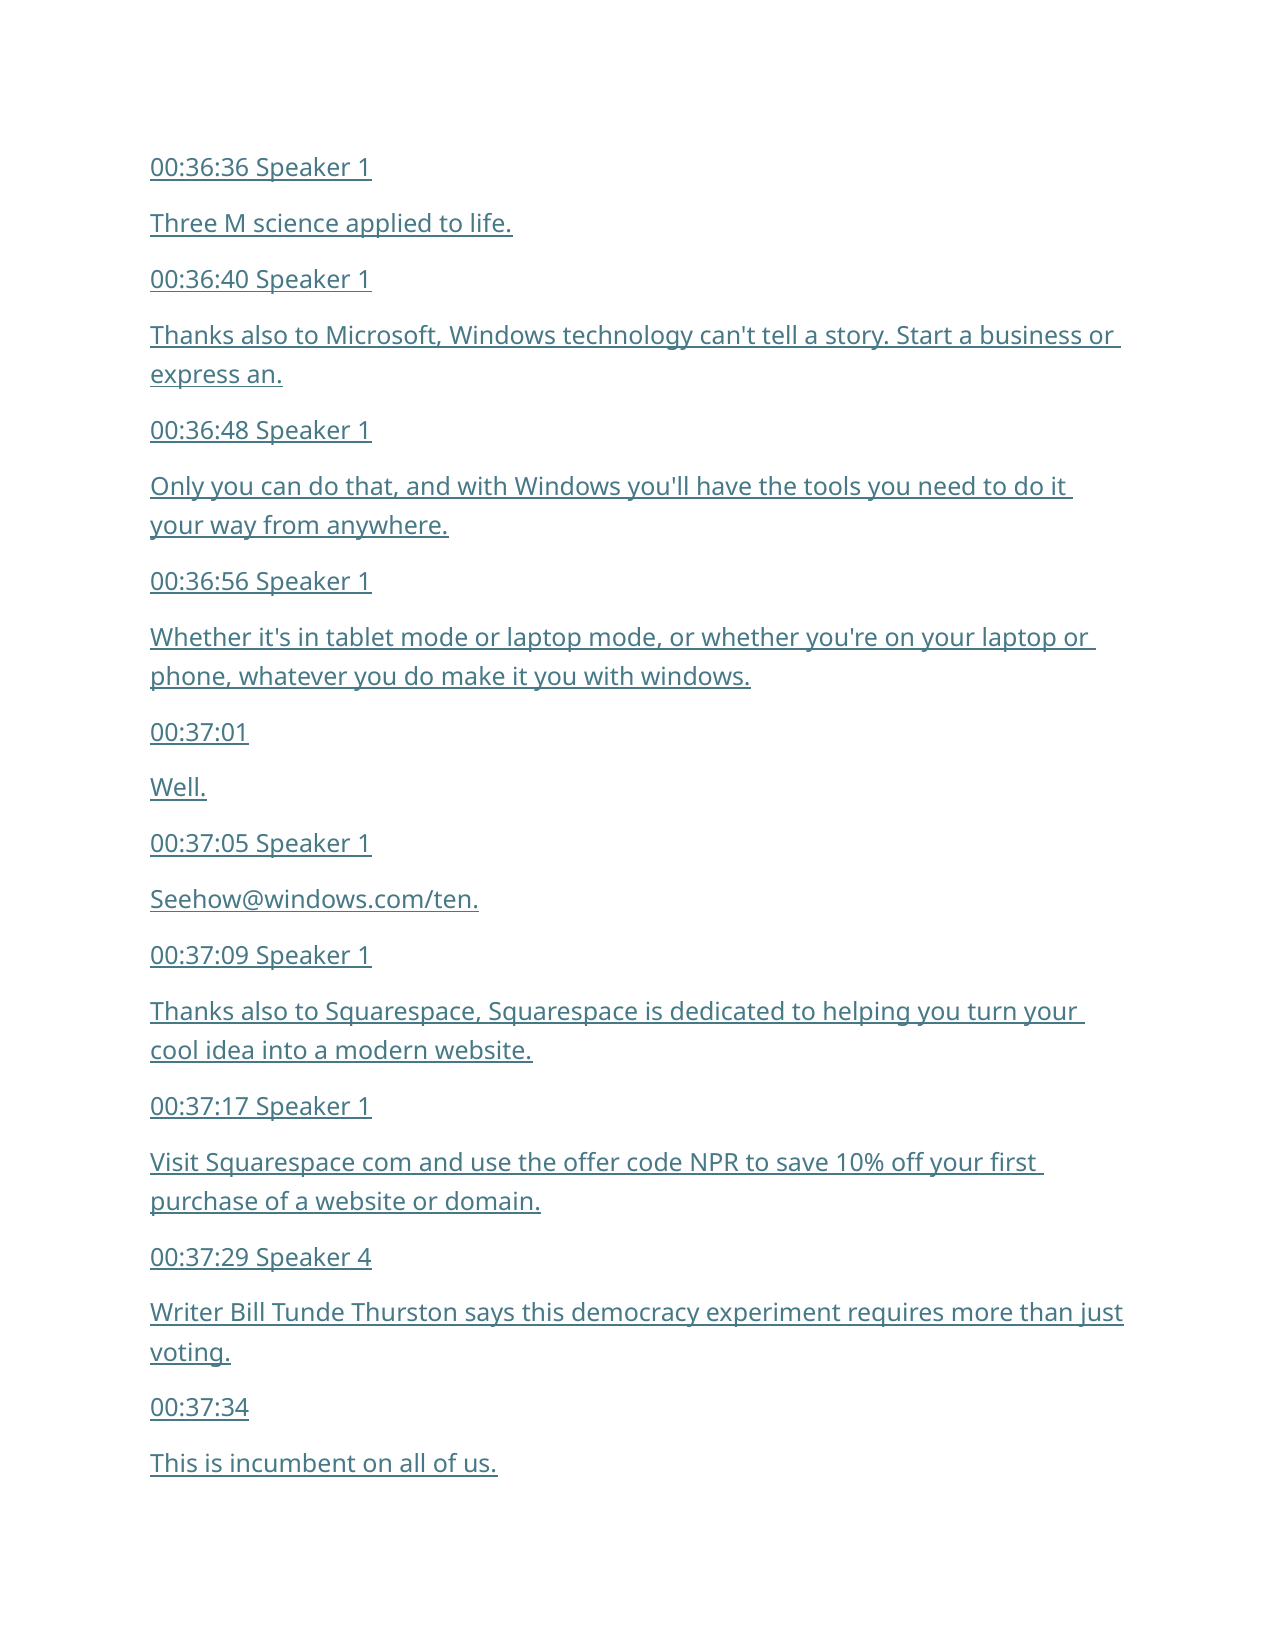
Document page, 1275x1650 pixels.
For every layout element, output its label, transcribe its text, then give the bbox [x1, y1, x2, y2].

text 00:37:09 Speaker 1 [150, 937, 1125, 972]
text Thanks also to Microsoft, Windows technology can't tell a story. Start a business or express an. [150, 317, 1125, 391]
text 00:37:01 [150, 714, 1125, 748]
text This is incumbent on all of us. [150, 1446, 1125, 1480]
text 00:37:34 [150, 1390, 1125, 1424]
text Only you can do that, and with Windows you'll have the tools you need to do it your way from anywhere. [150, 468, 1125, 542]
text 00:37:29 Speaker 4 [150, 1239, 1125, 1273]
text Writer Bill Tunde Thurston says this democracy experiment requires more than just voting. [150, 1295, 1125, 1368]
text 00:36:40 Speaker 1 [150, 262, 1125, 296]
text 00:36:36 Speaker 1 [150, 150, 1125, 184]
text 00:37:05 Speaker 1 [150, 826, 1125, 860]
text Well. [150, 770, 1125, 804]
text Whether it's in tablet mode or laptop mode, or whether you're on your laptop or phone, whatever you do make it you with windows. [150, 619, 1125, 692]
text Seehow@windows.com/ten. [150, 882, 1125, 916]
text 00:36:48 Speaker 1 [150, 412, 1125, 447]
text Visit Squarespace com and use the offer code NPR to save 10% off your first purchase of a website or domain. [150, 1144, 1125, 1217]
text Thanks also to Squarespace, Squarespace is dedicated to helping you turn your cool idea into a modern website. [150, 993, 1125, 1067]
text 00:37:17 Speaker 1 [150, 1088, 1125, 1122]
text Three M science applied to life. [150, 206, 1125, 240]
text 00:36:56 Speaker 1 [150, 563, 1125, 597]
